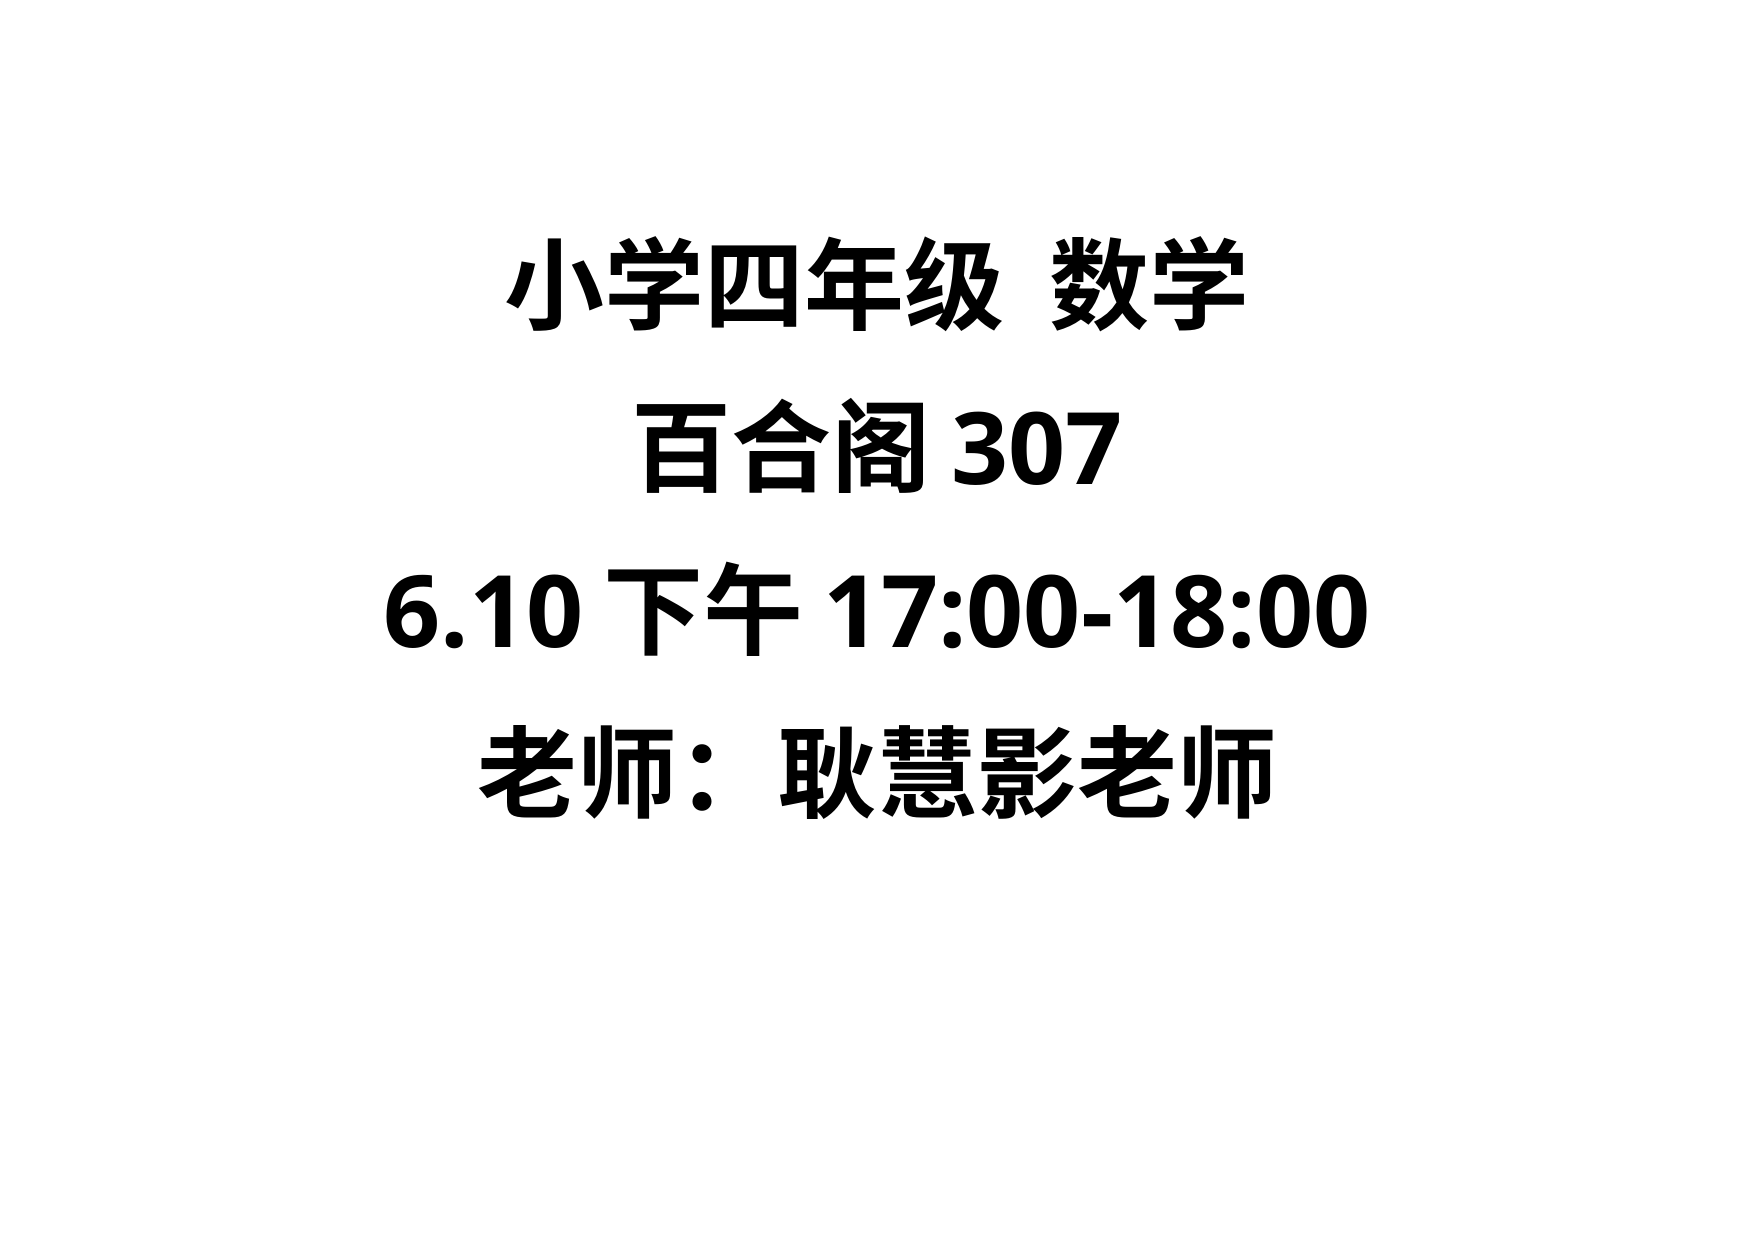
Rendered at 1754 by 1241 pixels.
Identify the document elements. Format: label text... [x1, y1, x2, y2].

text 百合阁307 [150, 360, 1604, 523]
text 6.10下午17:00-18:00 [150, 523, 1604, 685]
text 老师：耿慧影老师 [150, 685, 1604, 848]
text 小学四年级 数学 [150, 198, 1604, 360]
